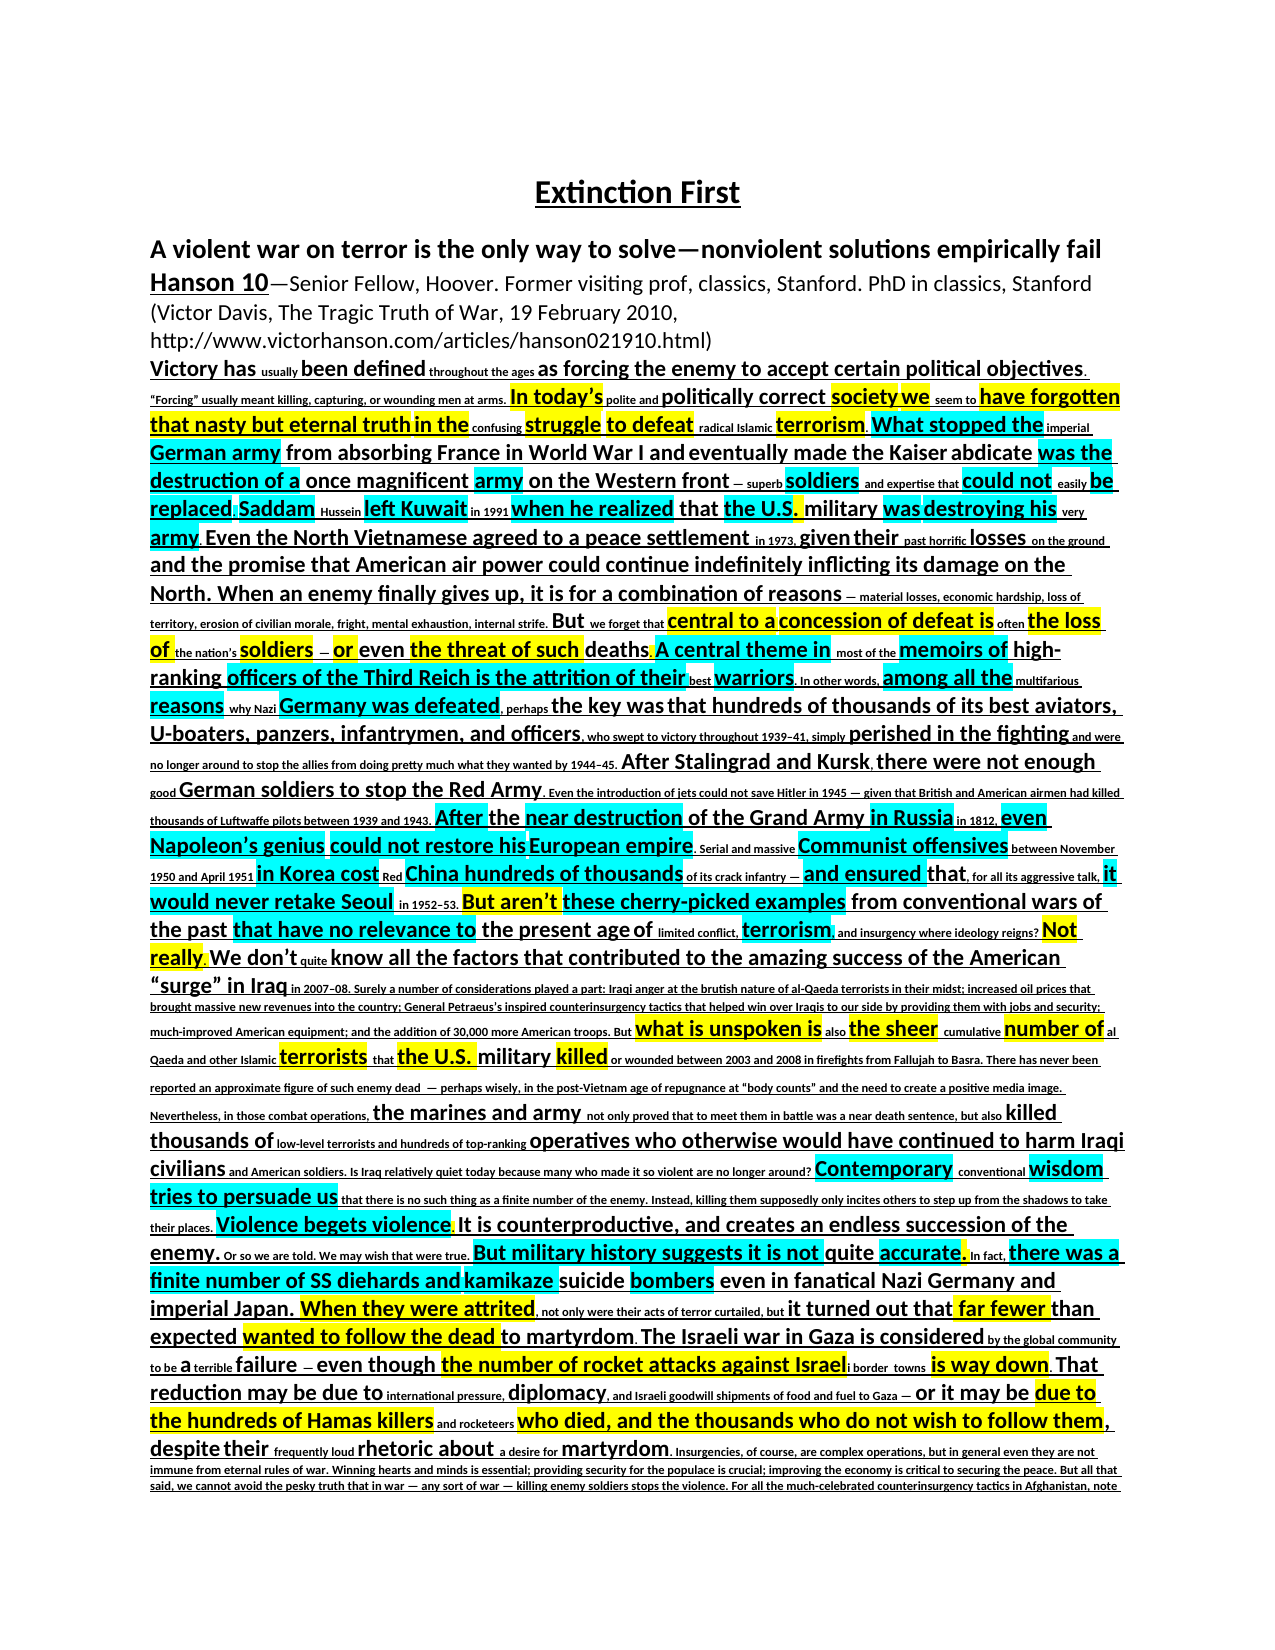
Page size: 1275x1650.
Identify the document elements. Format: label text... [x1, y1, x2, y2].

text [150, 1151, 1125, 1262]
subtitle Extinction First [150, 171, 1125, 212]
subtitle A violent war on terror is the only way to solve—nonviolent solutions empirically fail [150, 232, 1125, 265]
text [150, 1264, 1125, 1493]
text Hanson 10—Senior Fellow, Hoover. Former visiting prof, classics, Stanford. PhD in classics, Stanford (Victor Davis, The Tragic Truth of War, 19 February 2010, http://www.victorhanson.com/articles/hanson021910.html) [150, 265, 1125, 354]
